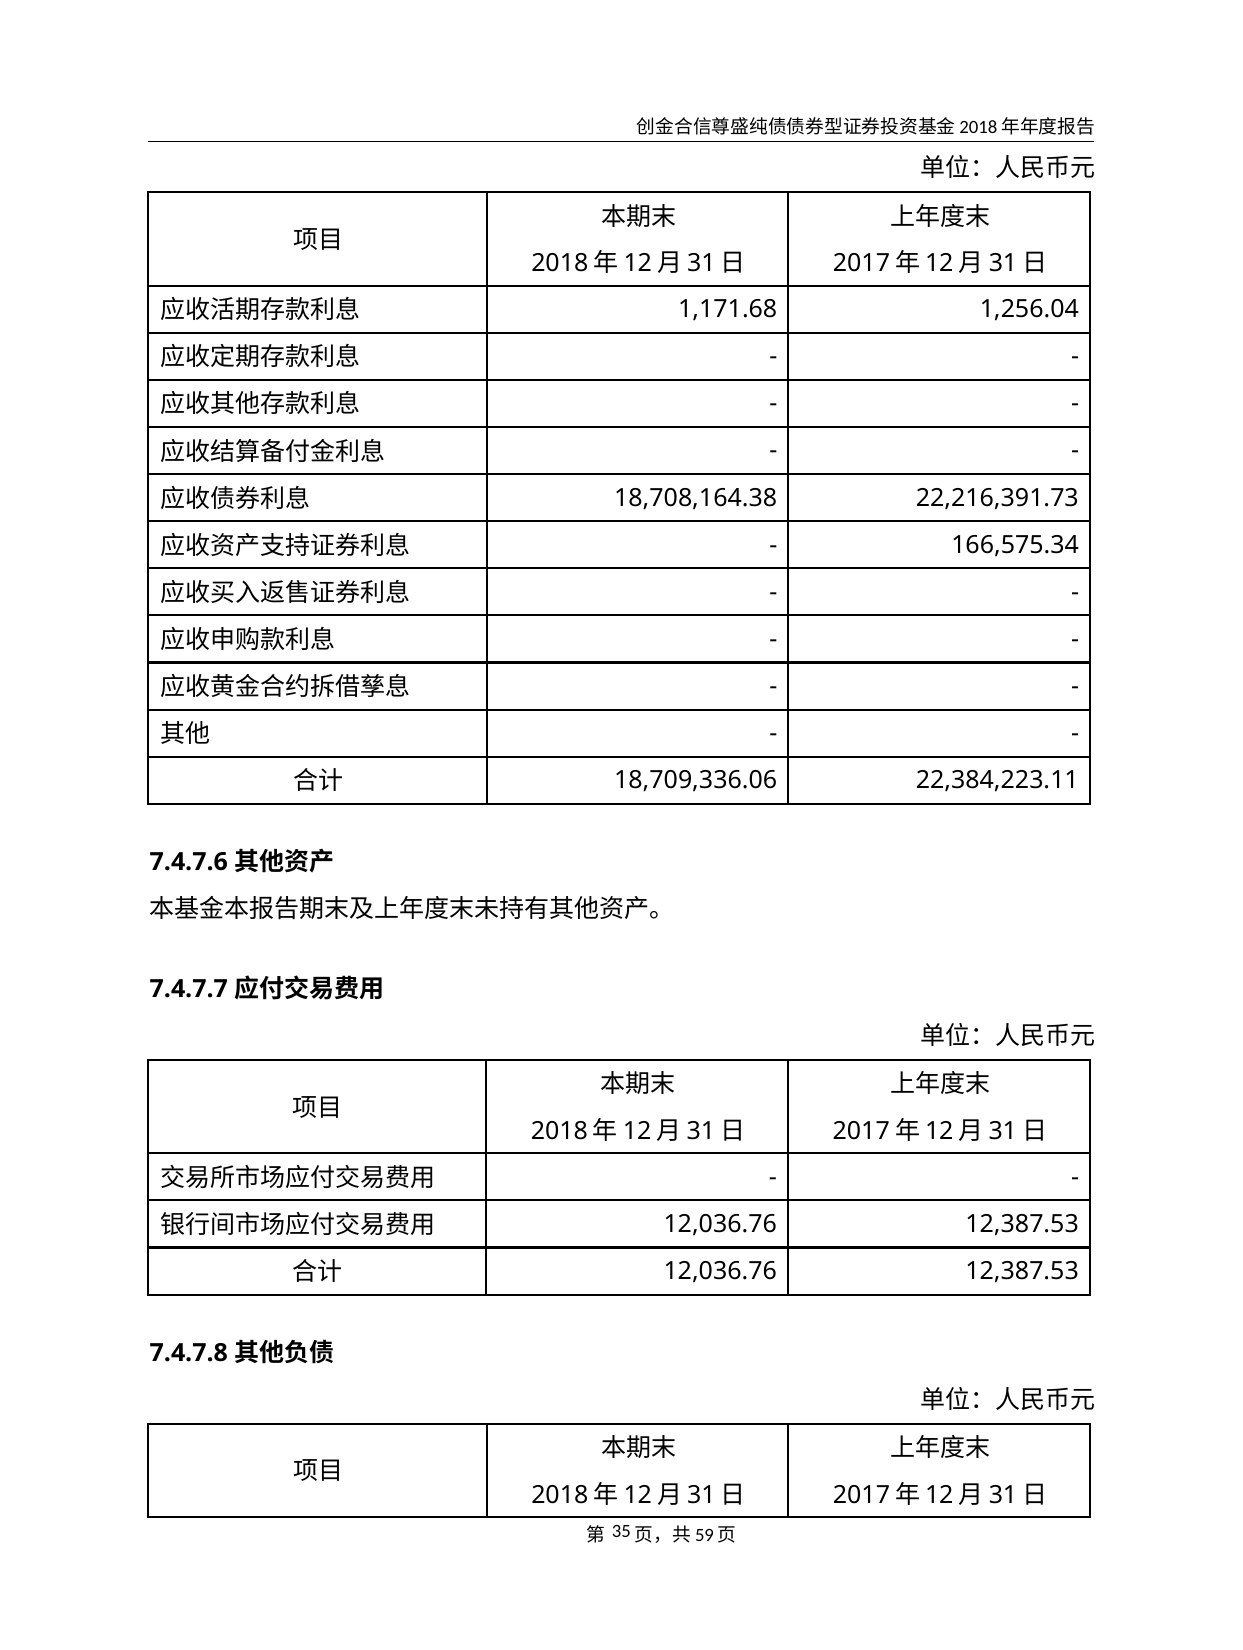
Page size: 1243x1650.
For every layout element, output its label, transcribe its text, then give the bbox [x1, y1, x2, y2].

table_cell 合计 [149, 1249, 485, 1293]
table_cell - [789, 664, 1089, 708]
table_cell 应收债券利息 [149, 475, 486, 520]
table_cell 应收定期存款利息 [149, 334, 486, 379]
table_cell 22,216,391.73 [789, 475, 1089, 520]
table_cell 应收结算备付金利息 [149, 428, 486, 473]
table_cell 12,387.53 [789, 1201, 1089, 1246]
table_cell - [789, 616, 1089, 661]
table_cell 12,036.76 [487, 1201, 787, 1246]
text 本基金本报告期末及上年度末未持有其他资产。 [149, 888, 1094, 924]
table_cell - [789, 711, 1089, 756]
table_cell - [789, 334, 1089, 379]
text 7.4.7.8 其他负债 [149, 1333, 1094, 1369]
table_cell 交易所市场应付交易费用 [149, 1154, 485, 1199]
table_cell - [487, 1154, 787, 1199]
table_header 上年度末 2017年12月31日 [789, 1061, 1089, 1152]
table_cell - [488, 522, 787, 567]
table_header 项目 [149, 1425, 486, 1516]
table_cell - [789, 381, 1089, 426]
table_cell - [488, 664, 787, 708]
table_cell 18,709,336.06 [488, 758, 787, 803]
table_cell 166,575.34 [789, 522, 1089, 567]
text 单位：人民币元 [149, 148, 1094, 184]
table_cell - [789, 569, 1089, 614]
table_cell 1,171.68 [488, 287, 787, 332]
table_header 本期末 2018年12月31日 [487, 1061, 787, 1152]
table_header 本期末 2018年12月31日 [488, 1425, 787, 1516]
table_cell - [488, 711, 787, 756]
table_cell 22,384,223.11 [789, 758, 1089, 803]
table_cell 12,387.53 [789, 1249, 1089, 1293]
table_cell 合计 [149, 758, 486, 803]
table_cell - [488, 569, 787, 614]
table_cell 12,036.76 [487, 1249, 787, 1293]
table_cell 应收买入返售证券利息 [149, 569, 486, 614]
table_cell 应收其他存款利息 [149, 381, 486, 426]
table_cell - [789, 1154, 1089, 1199]
table_cell - [488, 616, 787, 661]
table_header 项目 [149, 193, 486, 285]
table_cell - [488, 428, 787, 473]
text 7.4.7.7 应付交易费用 [149, 969, 1094, 1005]
table_header 上年度末 2017年12月31日 [789, 1425, 1089, 1516]
table_cell 应收申购款利息 [149, 616, 486, 661]
table_header 本期末 2018年12月31日 [488, 193, 787, 285]
table_header 上年度末 2017年12月31日 [789, 193, 1089, 285]
table_cell - [789, 428, 1089, 473]
text 单位：人民币元 [149, 1015, 1094, 1051]
table_cell 其他 [149, 711, 486, 756]
text 单位：人民币元 [149, 1379, 1094, 1415]
text 7.4.7.6 其他资产 [149, 842, 1094, 878]
table_cell 1,256.04 [789, 287, 1089, 332]
table_cell 18,708,164.38 [488, 475, 787, 520]
table_cell 应收资产支持证券利息 [149, 522, 486, 567]
table_cell - [488, 334, 787, 379]
table_cell 银行间市场应付交易费用 [149, 1201, 485, 1246]
table_header 项目 [149, 1061, 485, 1152]
table_cell 应收黄金合约拆借孳息 [149, 664, 486, 708]
table_cell 应收活期存款利息 [149, 287, 486, 332]
table_cell - [488, 381, 787, 426]
